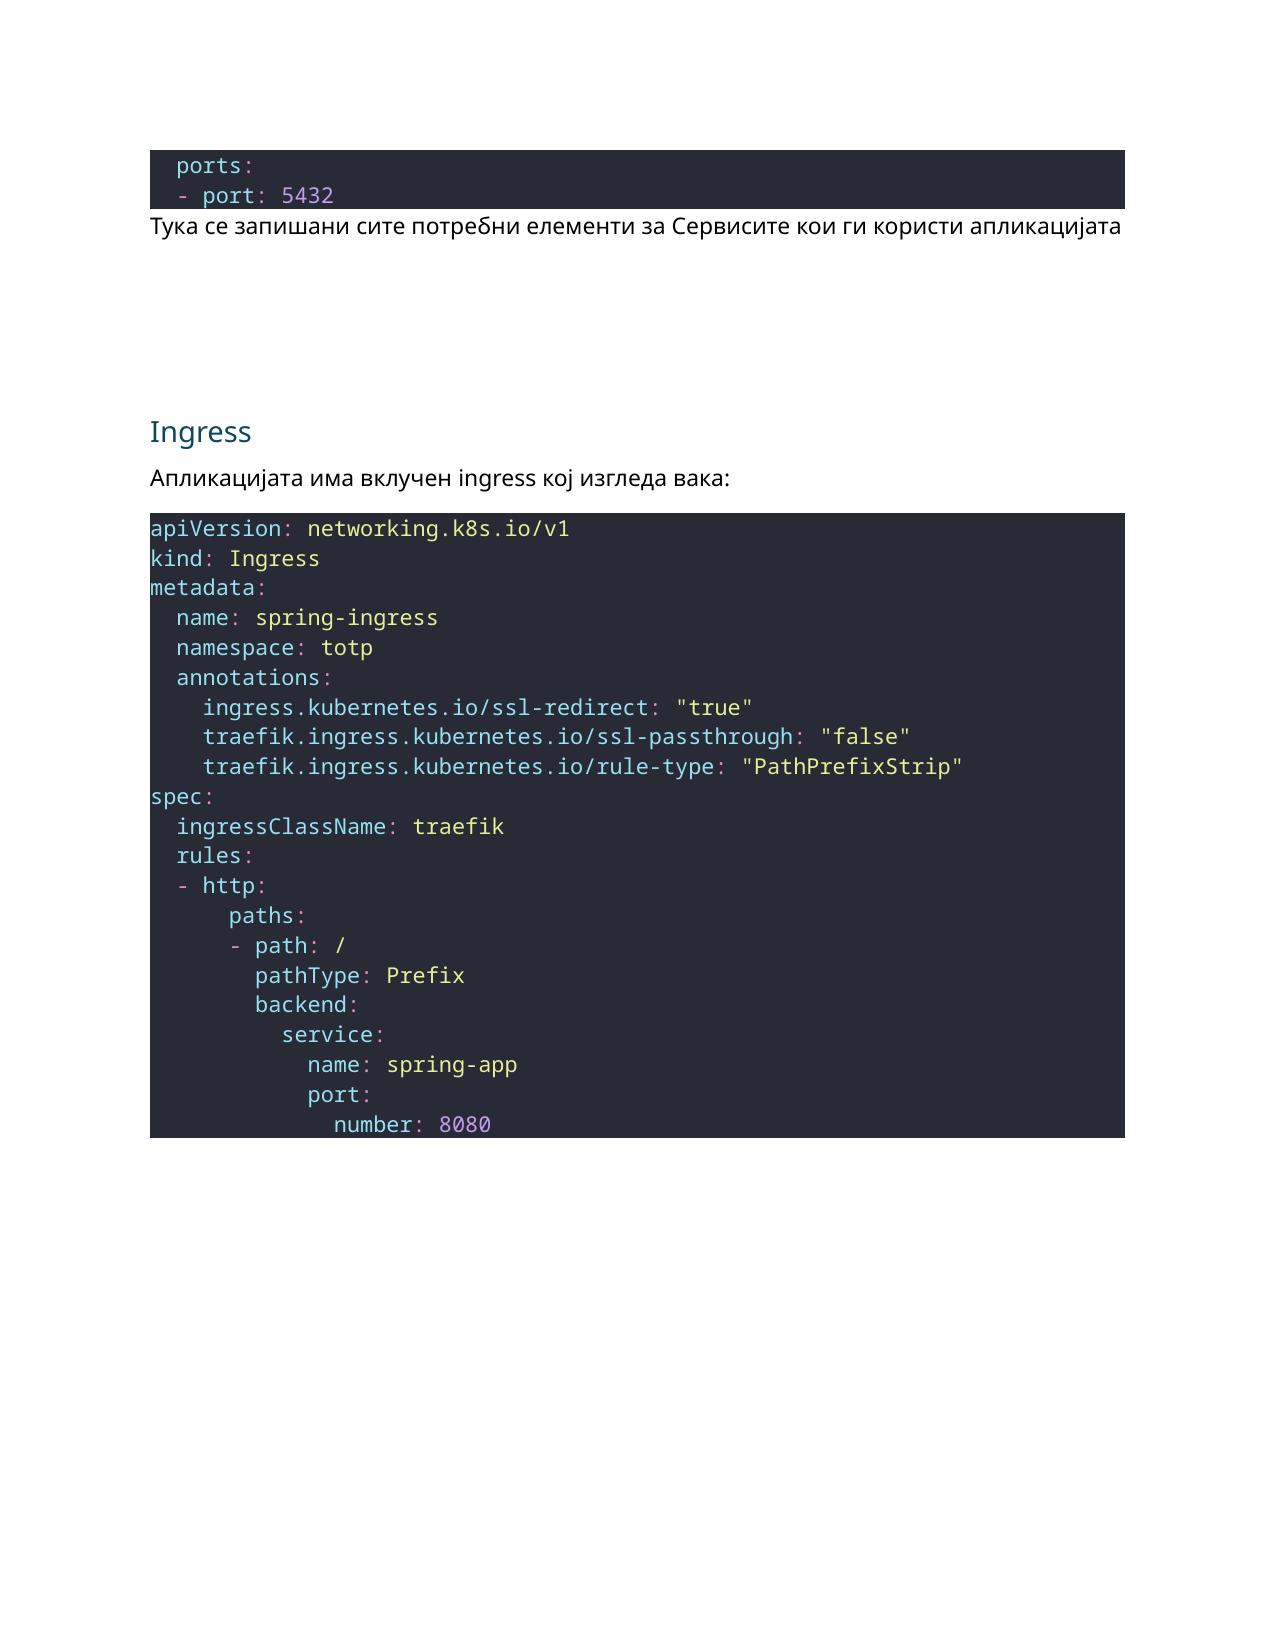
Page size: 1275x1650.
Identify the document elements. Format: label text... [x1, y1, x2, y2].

text kind: Ingress [150, 543, 1125, 572]
text traefik.ingress.kubernetes.io/rule-type: "PathPrefixStrip" [150, 751, 1125, 781]
text annotations: [150, 662, 1125, 692]
text backend: [150, 989, 1125, 1019]
text Тука се запишани сите потребни елементи за Сервисите кои ги користи апликацијата [150, 209, 1125, 241]
text pathType: Prefix [150, 960, 1125, 989]
text number: 8080 [150, 1109, 1125, 1138]
text paths: [150, 900, 1125, 930]
text name: spring-ingress [150, 602, 1125, 632]
text ingressClassName: traefik [150, 811, 1125, 841]
text rules: [150, 841, 1125, 870]
text port: [150, 1079, 1125, 1109]
text namespace: totp [150, 632, 1125, 662]
text service: [150, 1019, 1125, 1049]
text traefik.ingress.kubernetes.io/ssl-passthrough: "false" [150, 721, 1125, 751]
text metadata: [150, 572, 1125, 602]
text name: spring-app [150, 1049, 1125, 1079]
subtitle Ingress [150, 411, 1125, 451]
text ingress.kubernetes.io/ssl-redirect: "true" [150, 692, 1125, 721]
text Апликацијата има вклучен ingress кој изгледа вака: [150, 462, 1125, 494]
text - path: / [150, 930, 1125, 960]
text spec: [150, 781, 1125, 811]
text - port: 5432 [150, 180, 1125, 209]
text apiVersion: networking.k8s.io/v1 [150, 513, 1125, 543]
text - http: [150, 870, 1125, 900]
text ports: [150, 150, 1125, 180]
